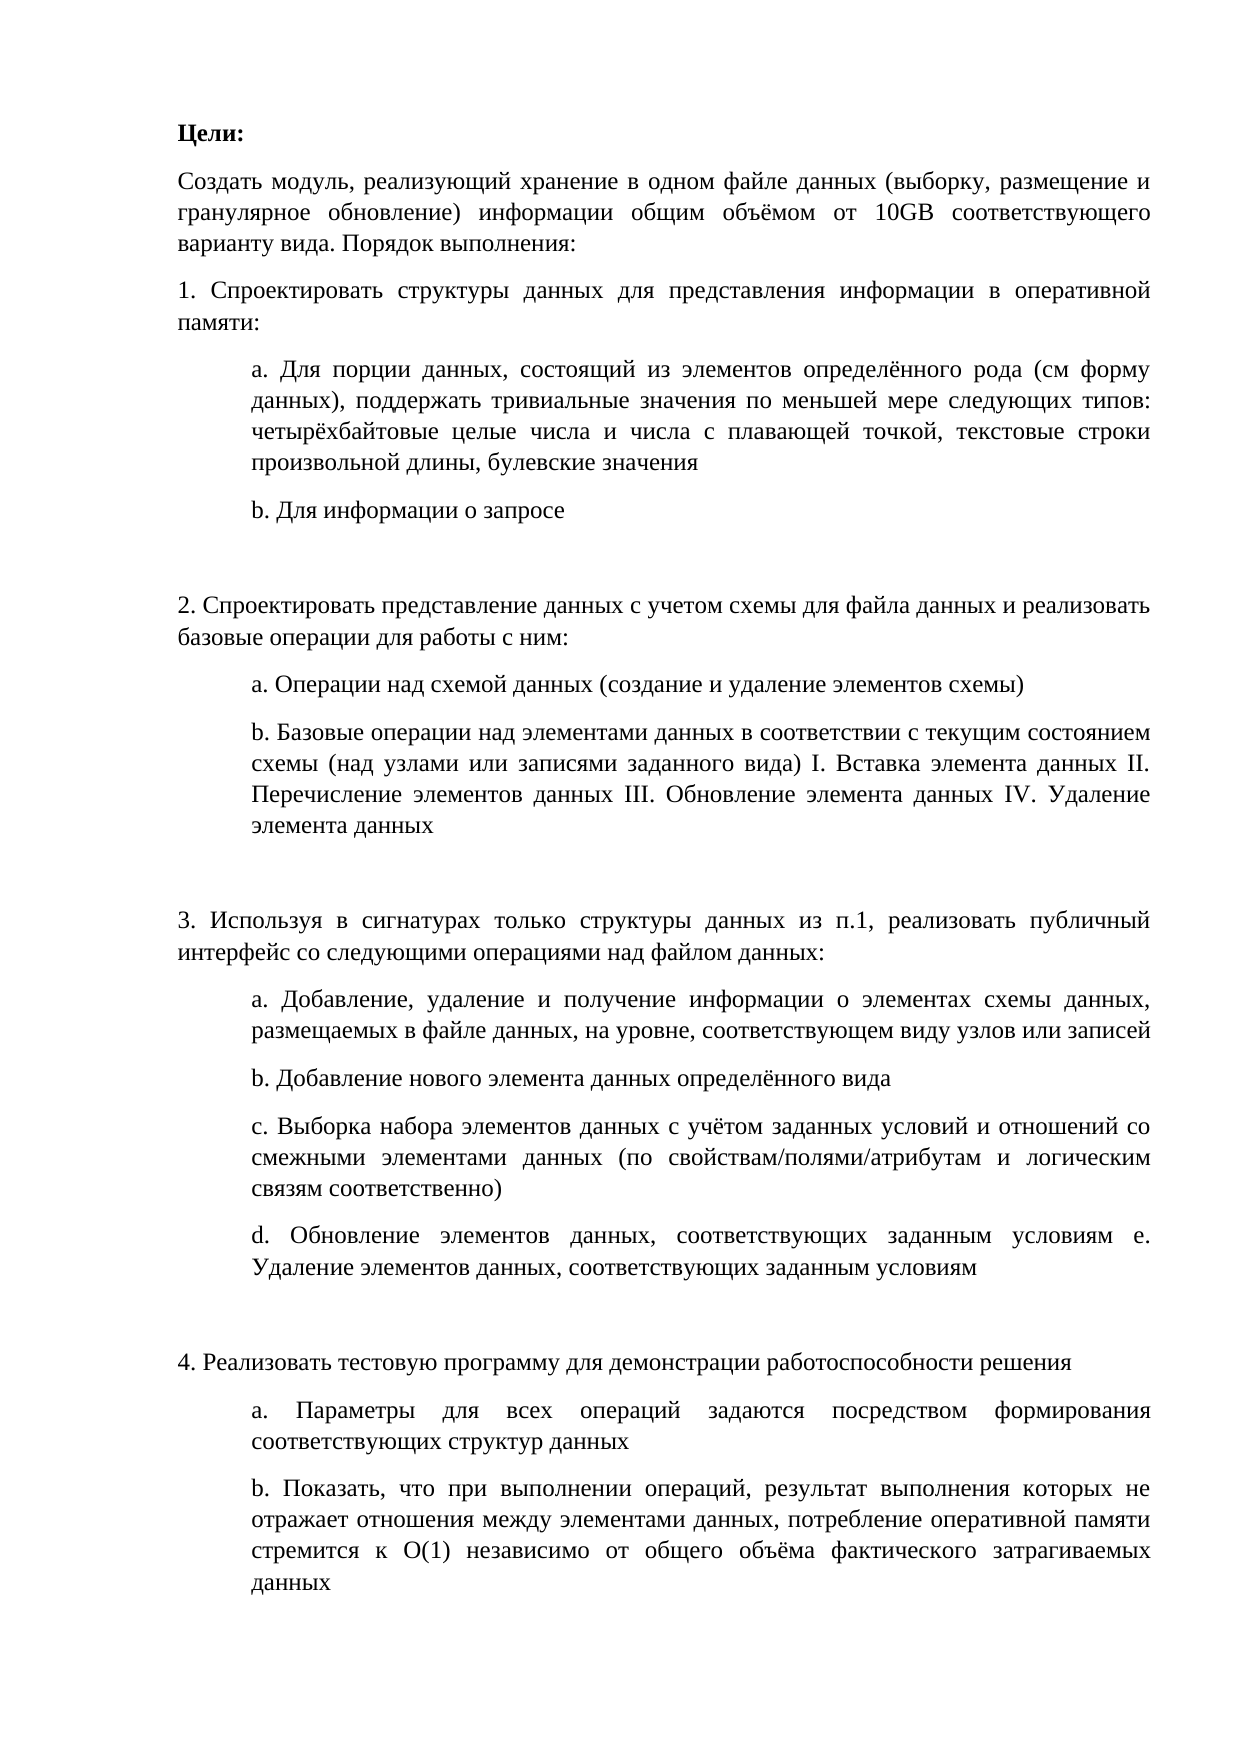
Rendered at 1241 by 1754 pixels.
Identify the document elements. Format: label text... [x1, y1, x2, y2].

text b. Показать, что при выполнении операций, результат выполнения которых не отражает отношения между элементами данных, потребление оперативной памяти стремится к O(1) независимо от общего объёма фактического затрагиваемых данных [251, 1473, 1152, 1595]
text 3. Используя в сигнатурах только структуры данных из п.1, реализовать публичный интерфейс со следующими операциями над файлом данных: [177, 906, 1152, 965]
text a. Параметры для всех операций задаются посредством формирования соответствующих структур данных [251, 1395, 1152, 1454]
text a. Операции над схемой данных (создание и удаление элементов схемы) [177, 669, 1152, 698]
text 2. Спроектировать представление данных с учетом схемы для файла данных и реализовать базовые операции для работы с ним: [177, 591, 1152, 650]
text b. Добавление нового элемента данных определённого вида [251, 1063, 1152, 1092]
text a. Добавление, удаление и получение информации о элементах схемы данных, размещаемых в файле данных, на уровне, соответствующем виду узлов или записей [251, 984, 1152, 1044]
text d. Обновление элементов данных, соответствующих заданным условиям e. Удаление элементов данных, соответствующих заданным условиям [251, 1221, 1152, 1280]
text b. Для информации о запросе [177, 495, 1152, 524]
text b. Базовые операции над элементами данных в соответствии с текущим состоянием схемы (над узлами или записями заданного вида) I. Вставка элемента данных II. Перечисление элементов данных III. Обновление элемента данных IV. Удаление элемента данных [251, 717, 1152, 839]
text Цели: [177, 118, 1152, 147]
text Создать модуль, реализующий хранение в одном файле данных (выборку, размещение и гранулярное обновление) информации общим объёмом от 10GB соответствующего варианту вида. Порядок выполнения: [177, 166, 1152, 257]
text 4. Реализовать тестовую программу для демонстрации работоспособности решения [177, 1347, 1152, 1376]
text a. Для порции данных, состоящий из элементов определённого рода (см форму данных), поддержать тривиальные значения по меньшей мере следующих типов: четырёхбайтовые целые числа и числа с плавающей точкой, текстовые строки произвольной длины, булевские значения [251, 354, 1152, 476]
text 1. Спроектировать структуры данных для представления информации в оперативной памяти: [177, 276, 1152, 335]
text c. Выборка набора элементов данных с учётом заданных условий и отношений со смежными элементами данных (по свойствам/полями/атрибутам и логическим связям соответственно) [251, 1111, 1152, 1202]
